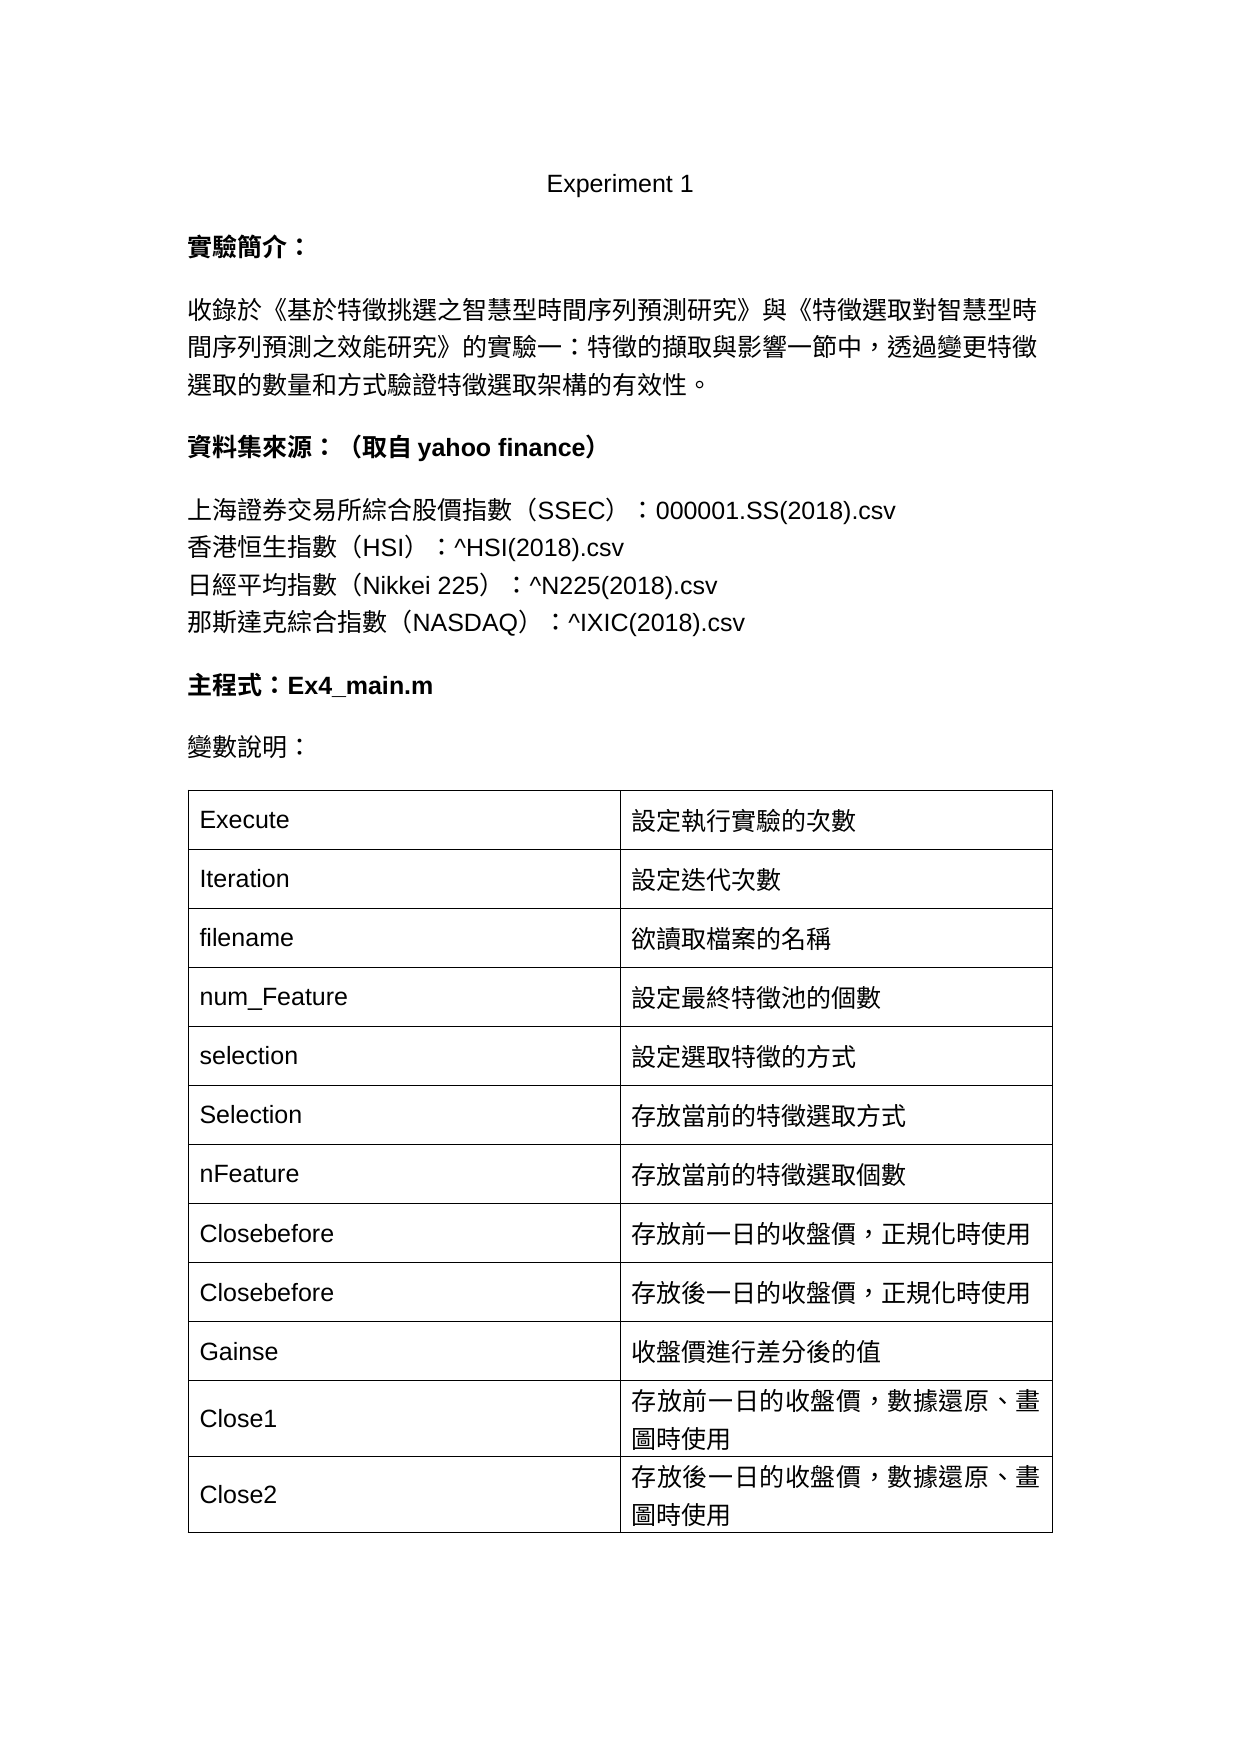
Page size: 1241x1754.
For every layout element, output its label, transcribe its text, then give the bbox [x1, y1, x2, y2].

table_cell 存放當前的特徵選取方式 [621, 1086, 1052, 1144]
text Experiment 1 [187, 164, 1053, 202]
table_cell 收盤價進行差分後的值 [621, 1322, 1052, 1380]
table_cell 設定迭代次數 [621, 850, 1052, 908]
text 收錄於《基於特徵挑選之智慧型時間序列預測研究》與《特徵選取對智慧型時間序列預測之效能研究》的實驗一：特徵的擷取與影響一節中，透過變更特徵選取的數量和方式驗證特徵選取架構的有效性。 [187, 289, 1053, 402]
table_cell Closebefore [189, 1204, 620, 1262]
text 變數說明： [187, 727, 1053, 764]
text 實驗簡介： [187, 227, 1053, 264]
table_cell 欲讀取檔案的名稱 [621, 909, 1052, 967]
table_header 設定執行實驗的次數 [621, 791, 1052, 848]
table_cell filename [189, 909, 620, 967]
table_cell 存放前一日的收盤價，正規化時使用 [621, 1204, 1052, 1262]
table_header Execute [189, 791, 620, 848]
table_cell Close2 [189, 1457, 620, 1532]
table_cell 設定最終特徵池的個數 [621, 968, 1052, 1026]
table_cell Selection [189, 1086, 620, 1144]
text 主程式：Ex4_main.m [187, 664, 1053, 702]
table_cell 存放後一日的收盤價，數據還原、畫圖時使用 [621, 1457, 1052, 1532]
table_cell Close1 [189, 1381, 620, 1456]
table_cell nFeature [189, 1145, 620, 1203]
text 資料集來源：（取自yahoo finance） [187, 427, 1053, 464]
table_cell 設定選取特徵的方式 [621, 1027, 1052, 1085]
table_cell selection [189, 1027, 620, 1085]
text 上海證券交易所綜合股價指數（SSEC）：000001.SS(2018).csv 香港恒生指數（HSI）：^HSI(2018).csv 日經平均指數（Nikkei 225）：^N225(2018).csv 那斯達克綜合指數（NASDAQ）：^IXIC(2018).csv [187, 489, 1053, 639]
table_cell Gainse [189, 1322, 620, 1380]
table_cell 存放後一日的收盤價，正規化時使用 [621, 1263, 1052, 1321]
table_cell Iteration [189, 850, 620, 908]
table_cell Closebefore [189, 1263, 620, 1321]
table_cell 存放當前的特徵選取個數 [621, 1145, 1052, 1203]
table_cell 存放前一日的收盤價，數據還原、畫圖時使用 [621, 1381, 1052, 1456]
table_cell num_Feature [189, 968, 620, 1026]
